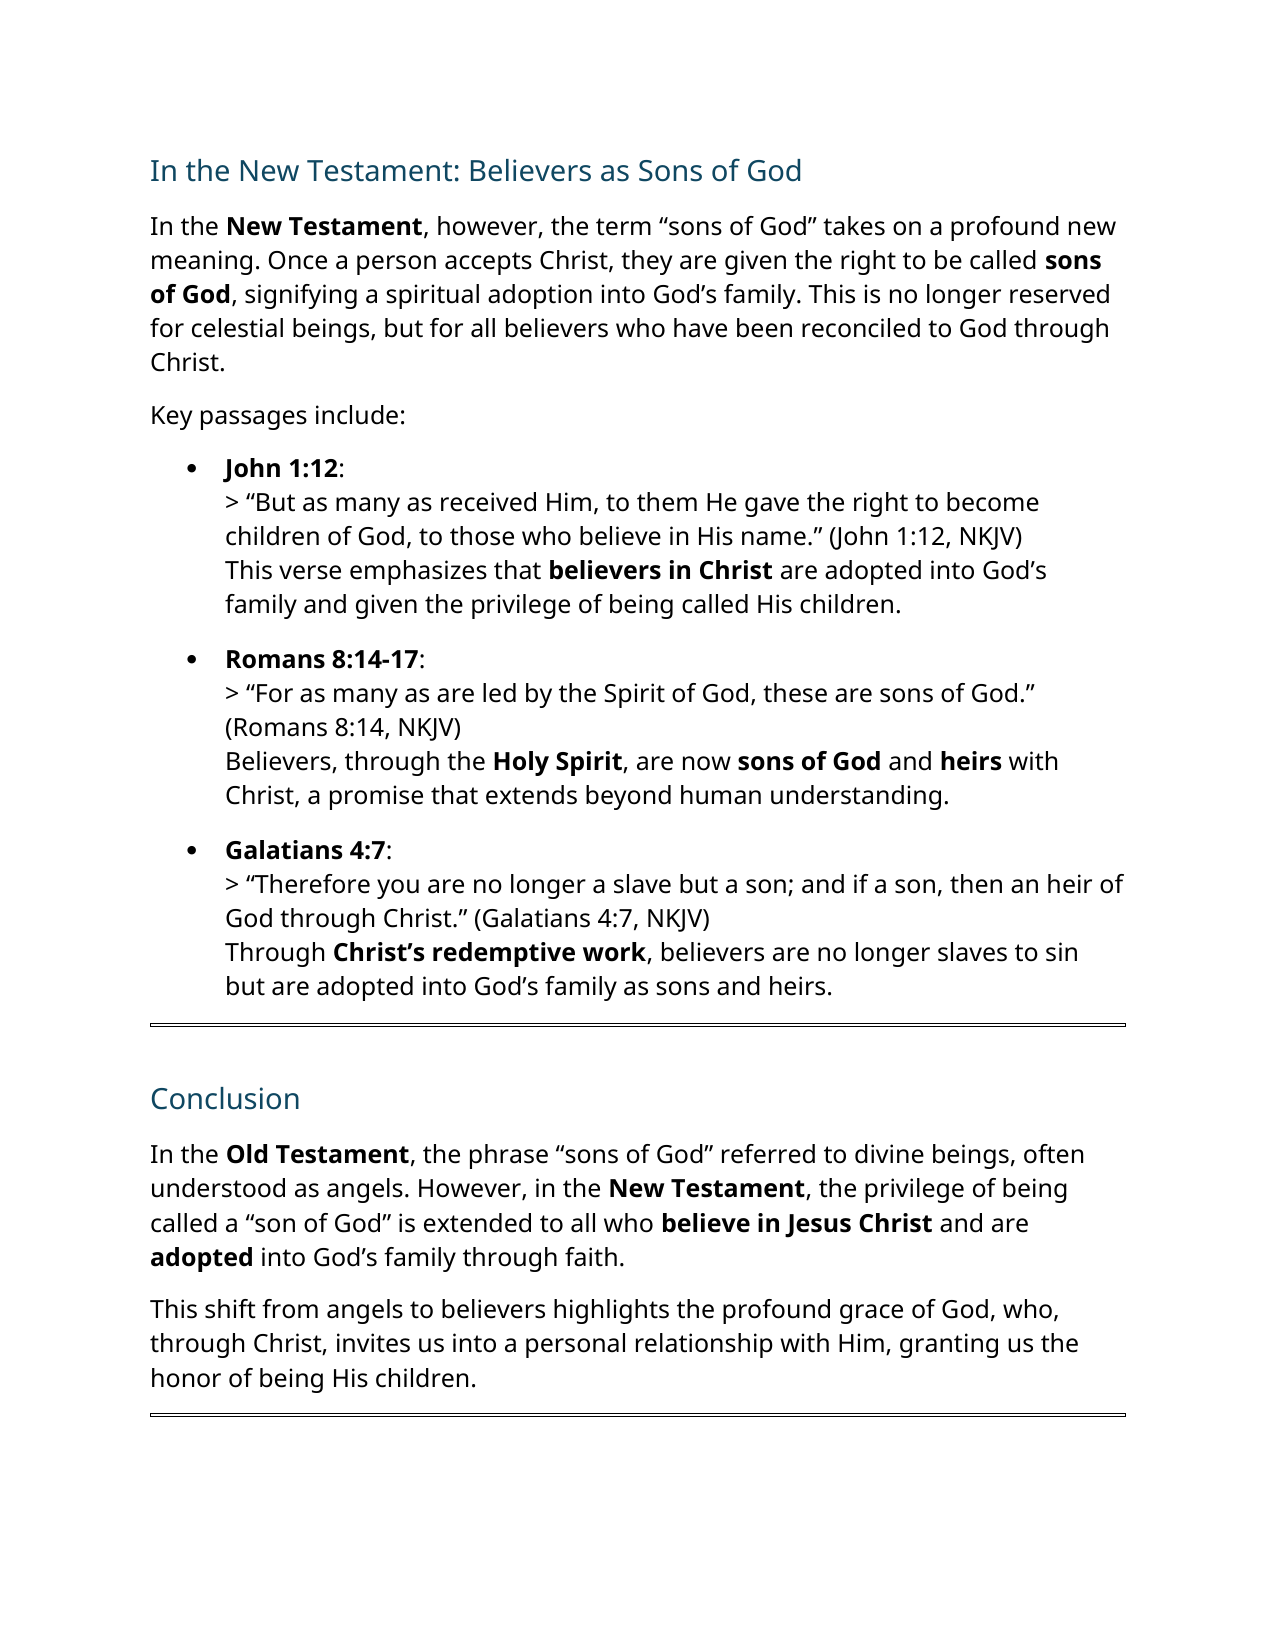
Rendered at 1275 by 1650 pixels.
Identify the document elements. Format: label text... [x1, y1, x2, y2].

subtitle Conclusion [150, 1079, 1125, 1118]
list John 1:12: > “But as many as received Him, to them He gave the right to become children of God, to those who believe in His name.” (John 1:12, NKJV) This verse emphasizes that believers in Christ are adopted into God’s family and given the privilege of being called His children. [187, 450, 1125, 621]
text In the New Testament, however, the term “sons of God” takes on a profound new meaning. Once a person accepts Christ, they are given the right to be called sons of God, signifying a spiritual adoption into God’s family. This is no longer reserved for celestial beings, but for all believers who have been reconciled to God through Christ. [150, 208, 1125, 379]
text Key passages include: [150, 397, 1125, 432]
text In the Old Testament, the phrase “sons of God” referred to divine beings, often understood as angels. However, in the New Testament, the privilege of being called a “son of God” is extended to all who believe in Jesus Christ and are adopted into God’s family through faith. [150, 1137, 1125, 1273]
list Galatians 4:7: > “Therefore you are no longer a slave but a son; and if a son, then an heir of God through Christ.” (Galatians 4:7, NKJV) Through Christ’s redemptive work, believers are no longer slaves to sin but are adopted into God’s family as sons and heirs. [187, 833, 1125, 1003]
list Romans 8:14-17: > “For as many as are led by the Spirit of God, these are sons of God.” (Romans 8:14, NKJV) Believers, through the Holy Spirit, are now sons of God and heirs with Christ, a promise that extends beyond human understanding. [187, 641, 1125, 812]
text This shift from angels to believers highlights the profound grace of God, who, through Christ, invites us into a personal relationship with Him, granting us the honor of being His children. [150, 1292, 1125, 1394]
subtitle In the New Testament: Believers as Sons of God [150, 150, 1125, 190]
